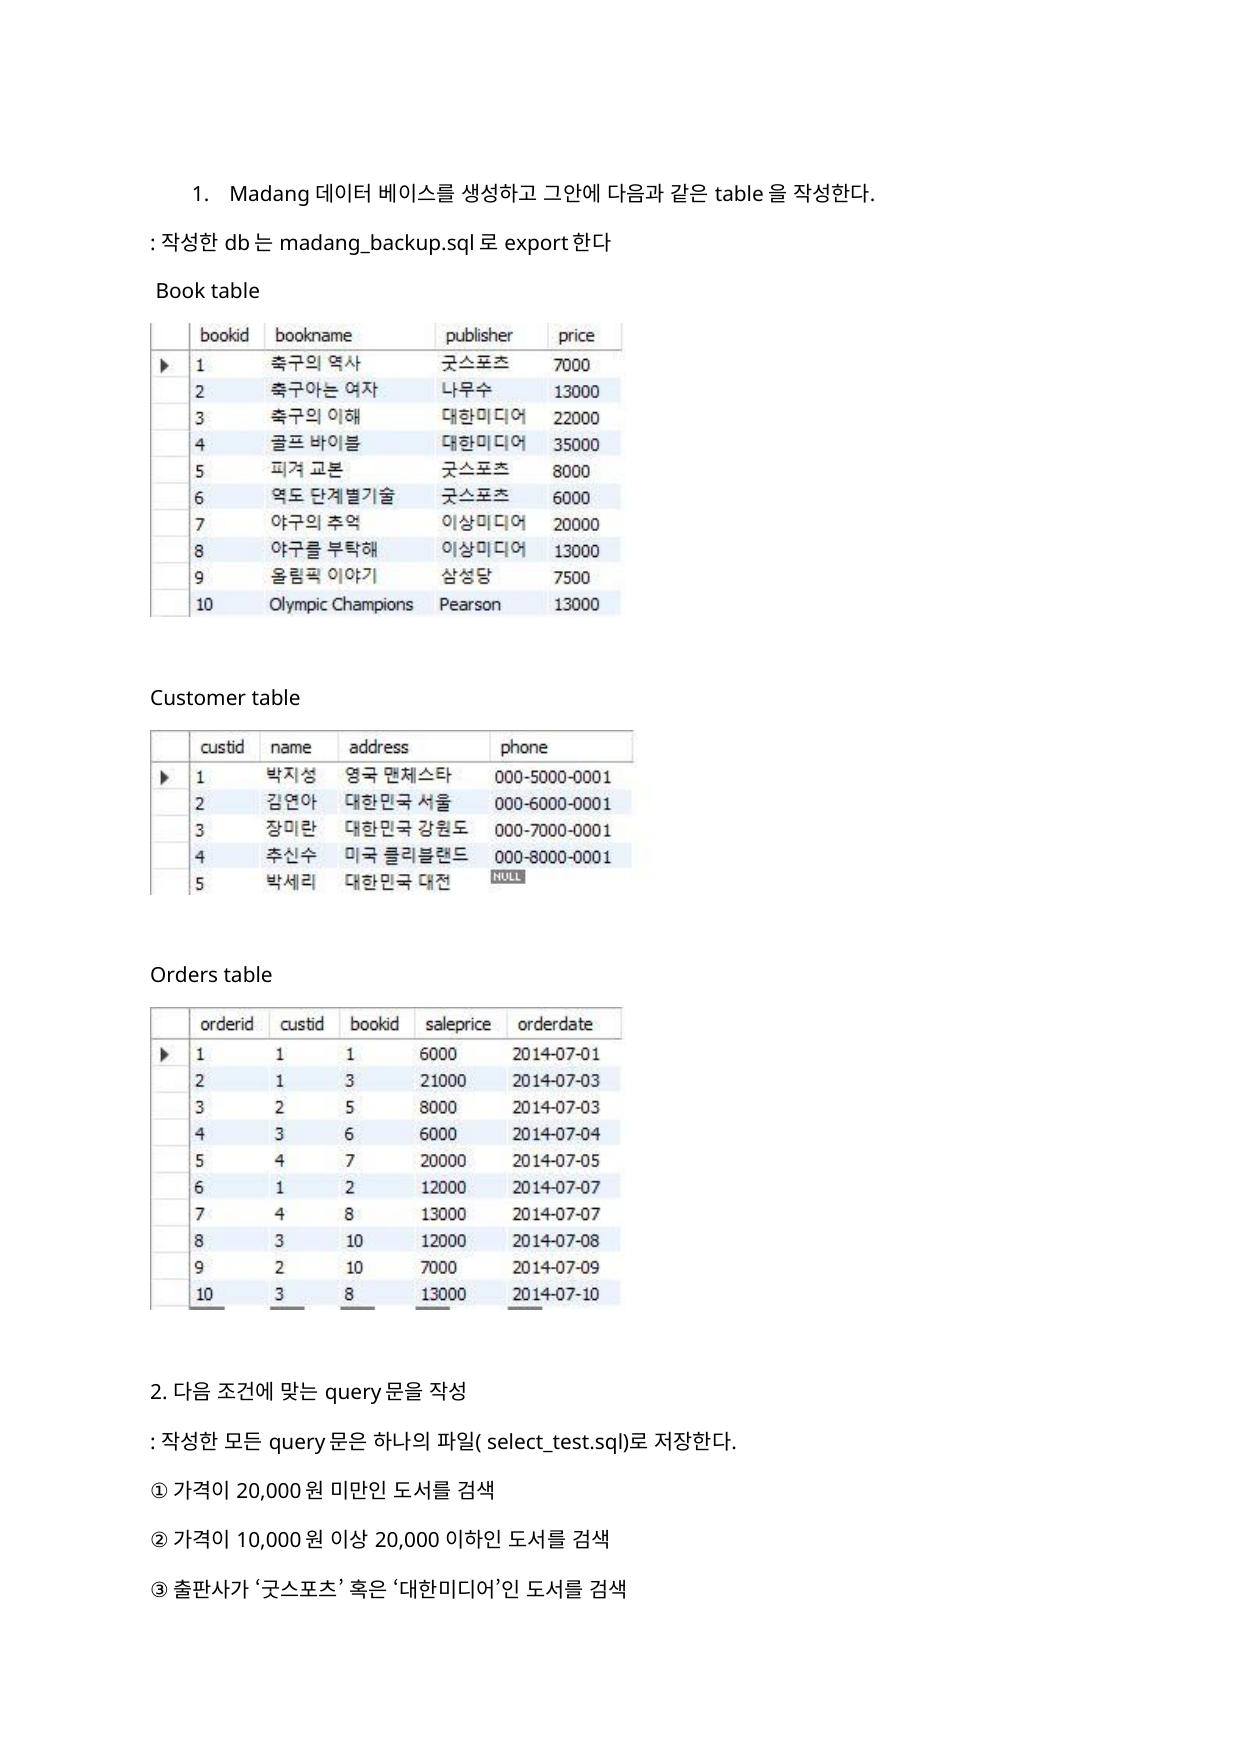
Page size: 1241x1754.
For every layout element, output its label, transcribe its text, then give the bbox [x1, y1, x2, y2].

picture [150, 1007, 652, 1310]
text : 작성한 db는 madang_backup.sql로 export한다 [150, 227, 1090, 257]
text : 작성한 모든 query문은 하나의 파일( select_test.sql)로 저장한다. [150, 1425, 1090, 1455]
text ③출판사가 ‘굿스포츠’ 혹은 ‘대한미디어’인 도서를 검색 [150, 1573, 1090, 1603]
picture [150, 323, 632, 617]
text Book table [150, 276, 1090, 304]
text ②가격이 10,000원 이상 20,000 이하인 도서를 검색 [150, 1524, 1090, 1554]
list Madang 데이터 베이스를 생성하고 그안에 다음과 같은 table을 작성한다. [192, 177, 1090, 207]
text 2. 다음 조건에 맞는 query문을 작성 [150, 1376, 1090, 1406]
text ①가격이 20,000원 미만인 도서를 검색 [150, 1474, 1090, 1505]
picture [150, 730, 657, 895]
text Orders table [150, 961, 1090, 989]
text Customer table [150, 683, 1090, 712]
